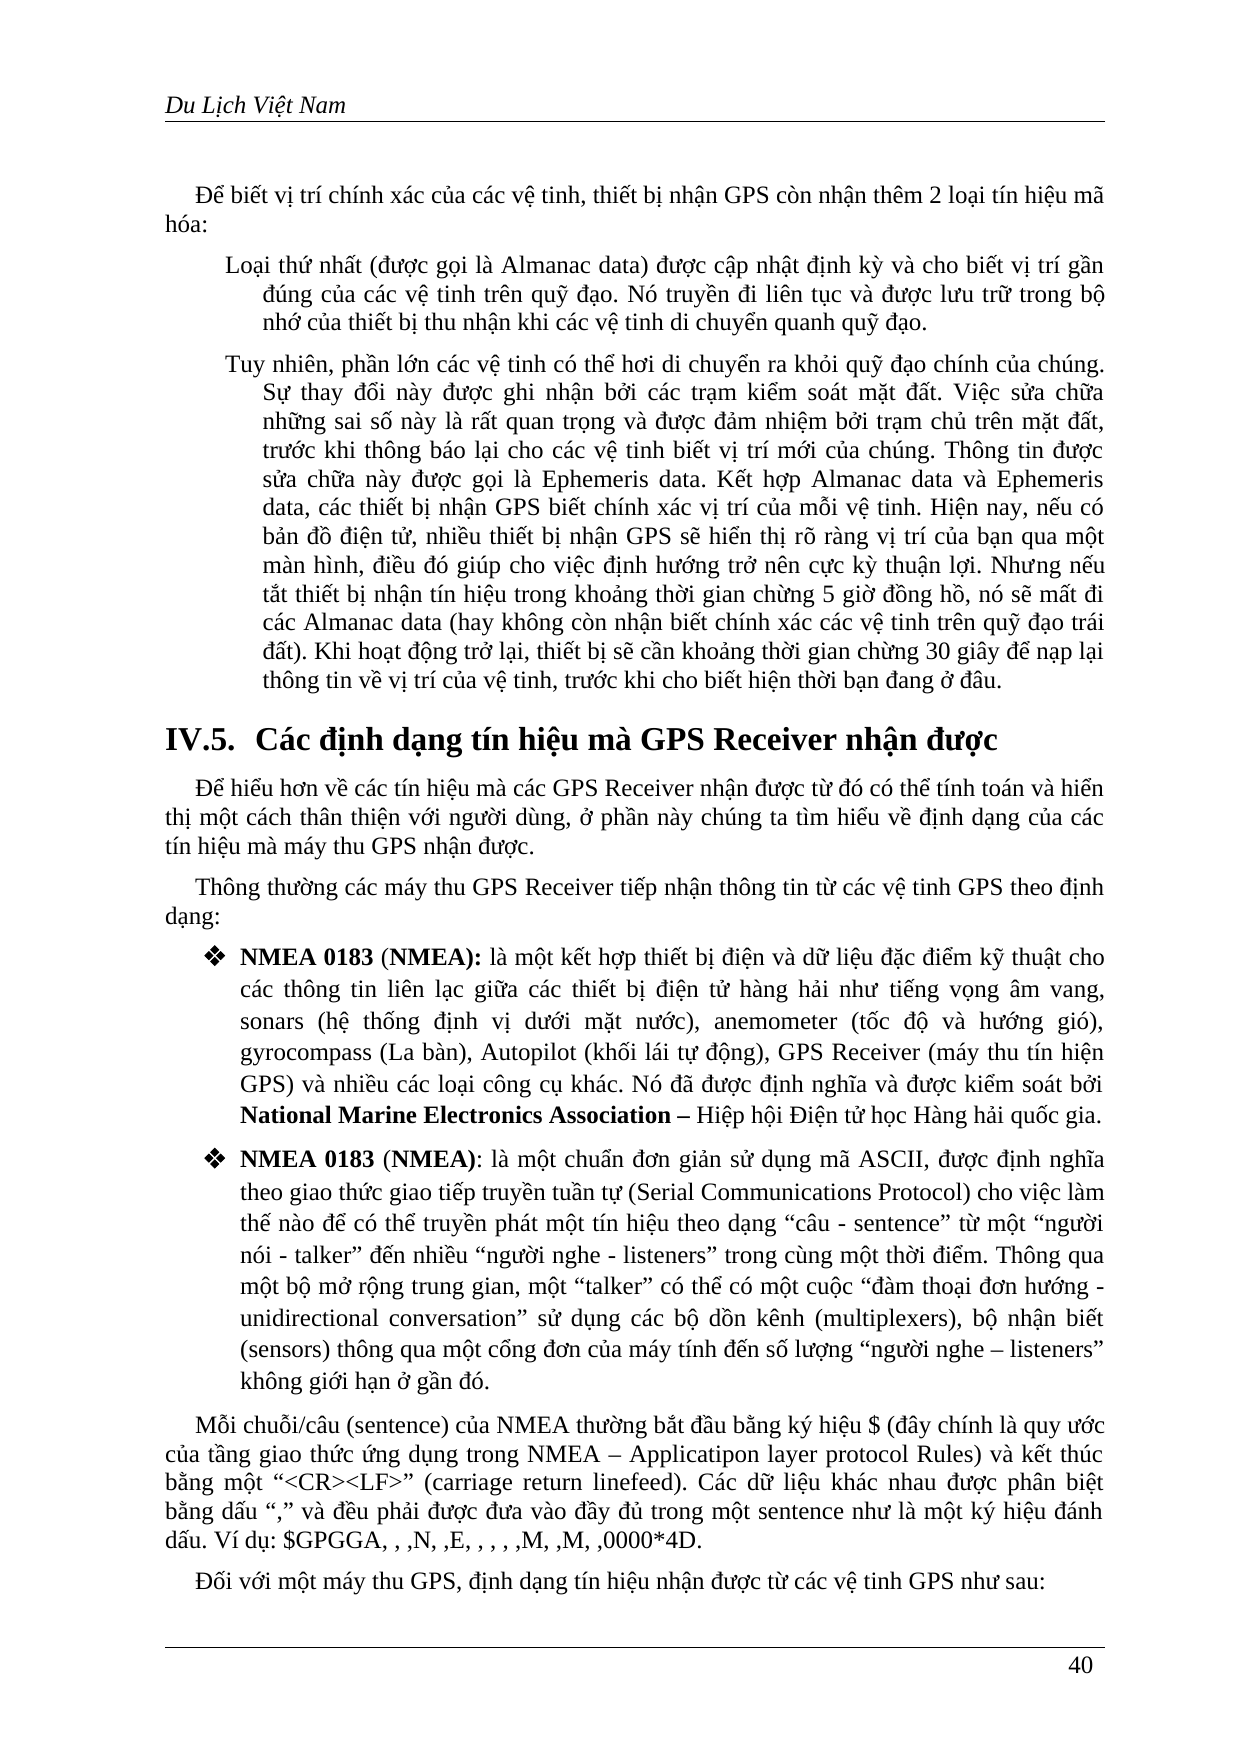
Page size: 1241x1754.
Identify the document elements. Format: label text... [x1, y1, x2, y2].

text Đối với một máy thu GPS, định dạng tín hiệu nhận được từ các vệ tinh GPS như sau: [165, 1566, 1105, 1595]
subtitle Các định dạng tín hiệu mà GPS Receiver nhận được [165, 719, 1105, 757]
text NMEA 0183 (NMEA): là một kết hợp thiết bị điện và dữ liệu đặc điểm kỹ thuật cho các thông tin liên lạc giữa các thiết bị điện tử hàng hải như tiếng vọng âm vang, sonars (hệ thống định vị dưới mặt nước), anemometer (tốc độ và hướng gió), gyrocompass (La bàn), Autopilot (khối lái tự động), GPS Receiver (máy thu tín hiện GPS) và nhiều các loại công cụ khác. Nó đã được định nghĩa và được kiểm soát bởi National Marine Electronics Association – Hiệp hội Điện tử học Hàng hải quốc gia. [202, 942, 1105, 1129]
text Thông thường các máy thu GPS Receiver tiếp nhận thông tin từ các vệ tinh GPS theo định dạng: [165, 872, 1105, 929]
list Loại thứ nhất (được gọi là Almanac data) được cập nhật định kỳ và cho biết vị trí gần đúng của các vệ tinh trên quỹ đạo. Nó truyền đi liên tục và được lưu trữ trong bộ nhớ của thiết bị thu nhận khi các vệ tinh di chuyển quanh quỹ đạo. [225, 250, 1105, 336]
text NMEA 0183 (NMEA): là một chuẩn đơn giản sử dụng mã ASCII, được định nghĩa theo giao thức giao tiếp truyền tuần tự (Serial Communications Protocol) cho việc làm thế nào để có thể truyền phát một tín hiệu theo dạng “câu - sentence” từ một “người nói - talker” đến nhiều “người nghe - listeners” trong cùng một thời điểm. Thông qua một bộ mở rộng trung gian, một “talker” có thể có một cuộc “đàm thoại đơn hướng - unidirectional conversation” sử dụng các bộ dồn kênh (multiplexers), bộ nhận biết (sensors) thông qua một cổng đơn của máy tính đến số lượng “người nghe – listeners” không giới hạn ở gần đó. [202, 1144, 1105, 1395]
text Để biết vị trí chính xác của các vệ tinh, thiết bị nhận GPS còn nhận thêm 2 loại tín hiệu mã hóa: [165, 180, 1105, 237]
list Tuy nhiên, phần lớn các vệ tinh có thể hơi di chuyển ra khỏi quỹ đạo chính của chúng. Sự thay đổi này được ghi nhận bởi các trạm kiểm soát mặt đất. Việc sửa chữa những sai số này là rất quan trọng và được đảm nhiệm bởi trạm chủ trên mặt đất, trước khi thông báo lại cho các vệ tinh biết vị trí mới của chúng. Thông tin được sửa chữa này được gọi là Ephemeris data. Kết hợp Almanac data và Ephemeris data, các thiết bị nhận GPS biết chính xác vị trí của mỗi vệ tinh. Hiện nay, nếu có bản đồ điện tử, nhiều thiết bị nhận GPS sẽ hiển thị rõ ràng vị trí của bạn qua một màn hình, điều đó giúp cho việc định hướng trở nên cực kỳ thuận lợi. Nhưng nếu tắt thiết bị nhận tín hiệu trong khoảng thời gian chừng 5 giờ đồng hồ, nó sẽ mất đi các Almanac data (hay không còn nhận biết chính xác các vệ tinh trên quỹ đạo trái đất). Khi hoạt động trở lại, thiết bị sẽ cần khoảng thời gian chừng 30 giây để nạp lại thông tin về vị trí của vệ tinh, trước khi cho biết hiện thời bạn đang ở đâu. [225, 349, 1105, 694]
text Mỗi chuỗi/câu (sentence) của NMEA thường bắt đầu bằng ký hiệu $ (đây chính là quy ước của tầng giao thức ứng dụng trong NMEA – Applicatipon layer protocol Rules) và kết thúc bằng một “<CR><LF>” (carriage return linefeed). Các dữ liệu khác nhau được phân biệt bằng dấu “,” và đều phải được đưa vào đầy đủ trong một sentence như là một ký hiệu đánh dấu. Ví dụ: $GPGGA, , ,N, ,E, , , , ,M, ,M, ,0000*4D. [165, 1410, 1105, 1554]
text Để hiểu hơn về các tín hiệu mà các GPS Receiver nhận được từ đó có thể tính toán và hiển thị một cách thân thiện với người dùng, ở phần này chúng ta tìm hiểu về định dạng của các tín hiệu mà máy thu GPS nhận được. [165, 773, 1105, 859]
